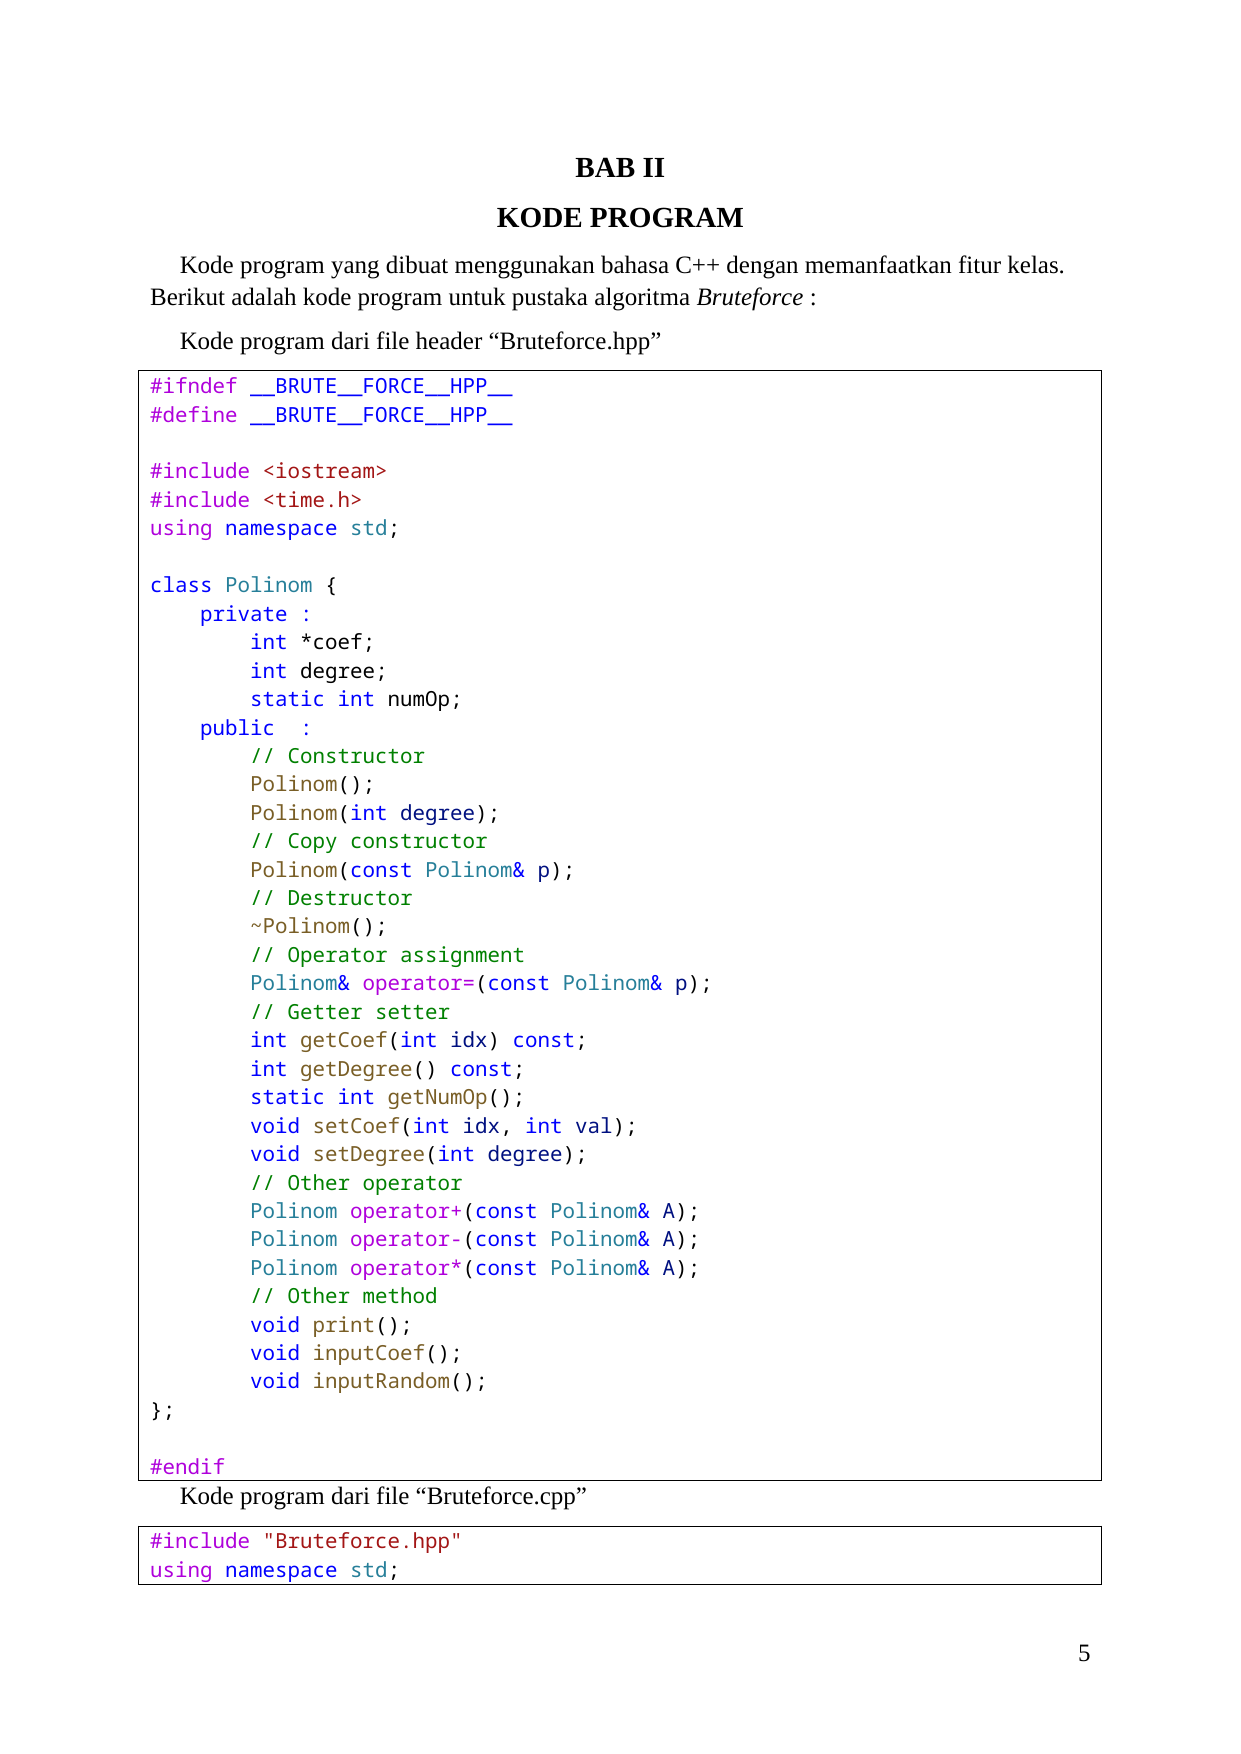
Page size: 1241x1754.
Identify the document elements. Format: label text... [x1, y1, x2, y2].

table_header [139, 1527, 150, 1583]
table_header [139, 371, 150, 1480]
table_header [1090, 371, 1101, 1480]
text Kode program dari file “Bruteforce.cpp” [150, 1481, 1090, 1510]
text Kode program yang dibuat menggunakan bahasa C++ dengan memanfaatkan fitur kelas. Berikut adalah kode program untuk pustaka algoritma Bruteforce : [150, 251, 1090, 311]
subtitle BAB II KODE PROGRAM [150, 150, 1090, 234]
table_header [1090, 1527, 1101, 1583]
text Kode program dari file header “Bruteforce.hpp” [150, 326, 1090, 355]
